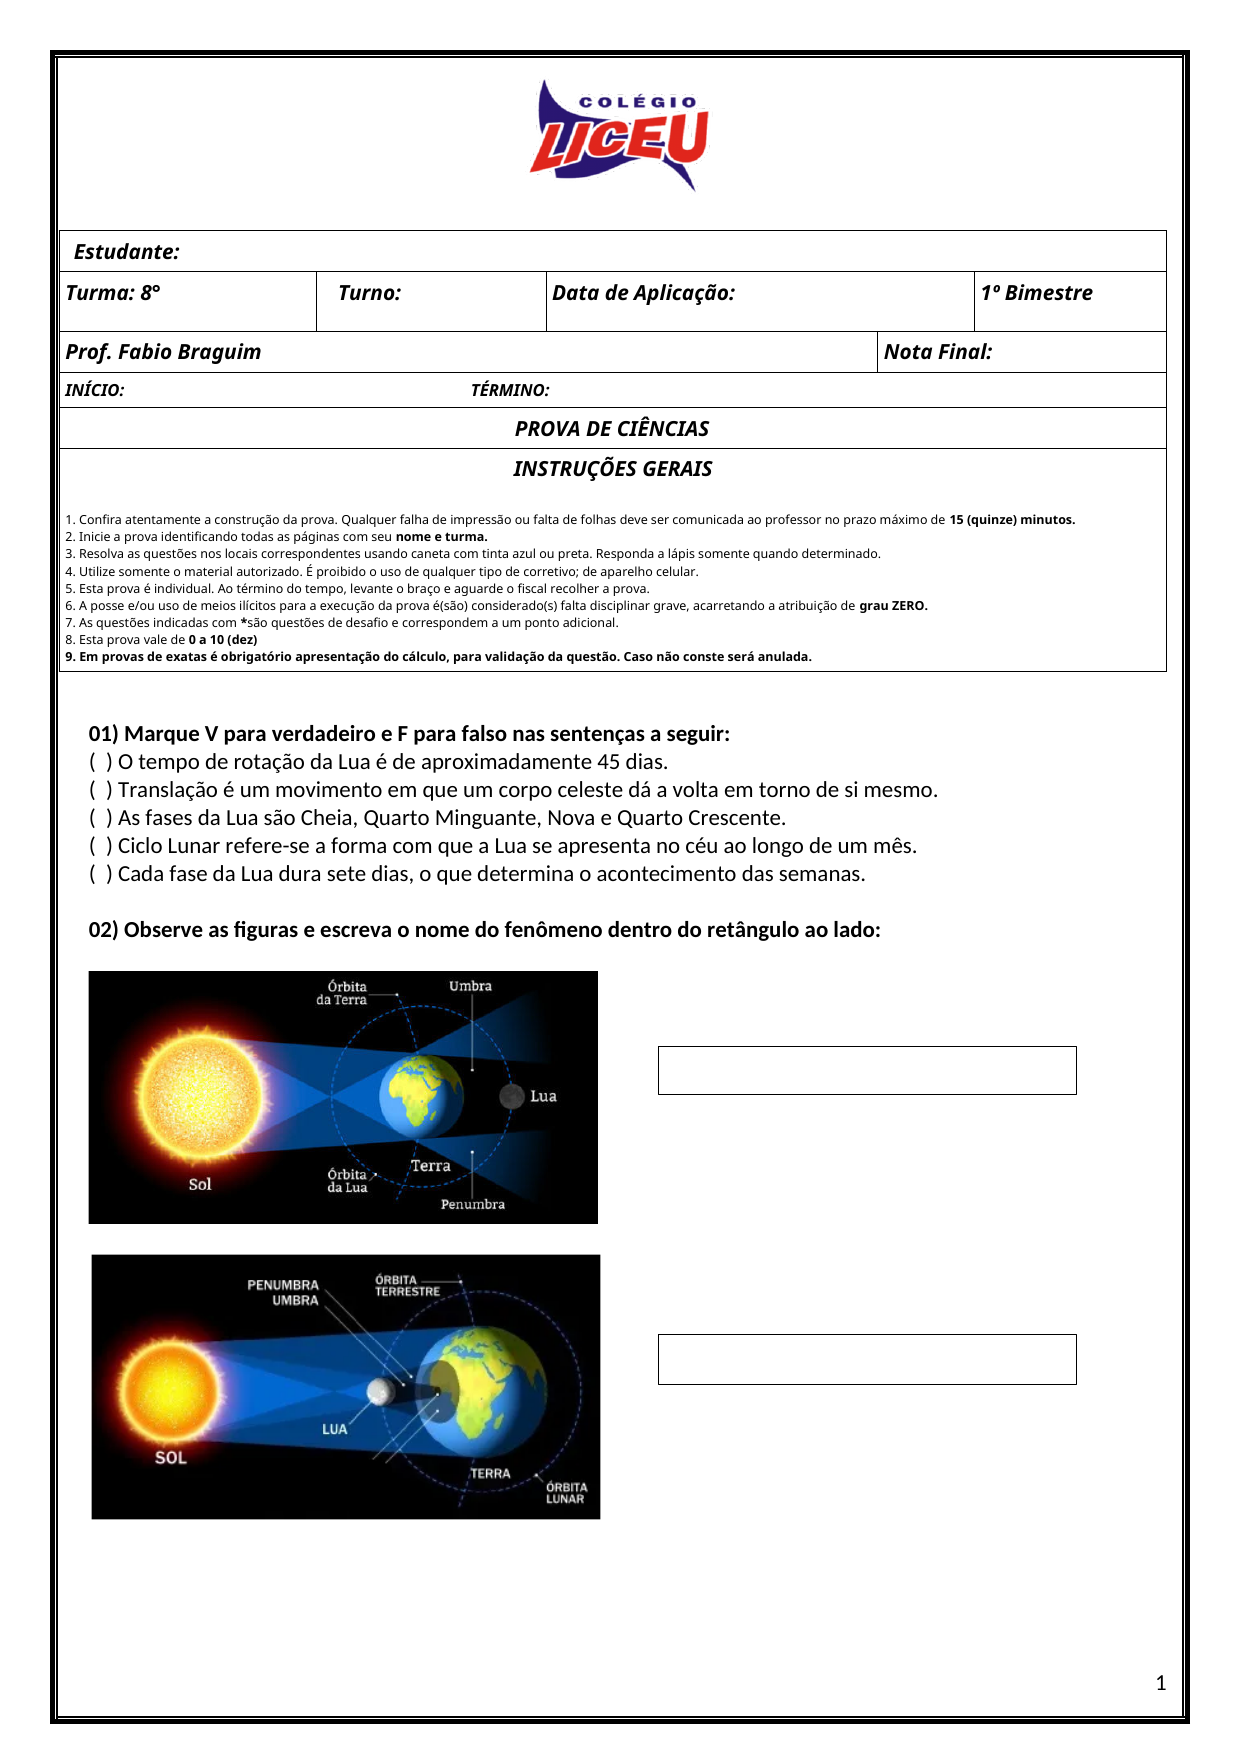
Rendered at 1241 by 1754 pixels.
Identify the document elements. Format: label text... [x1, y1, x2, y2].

text ( ) Translação é um movimento em que um corpo celeste dá a volta em torno de si mesmo. [88, 775, 1167, 803]
table_cell INSTRUÇÕES GERAIS 1. Confira atentamente a construção da prova. Qualquer falha de impressão ou falta de folhas deve ser comunicada ao professor no prazo máximo de 15 (quinze) minutos. 2. Inicie a prova identificando todas as páginas com seu nome e turma. 3. Resolva as questões nos locais correspondentes usando caneta com tinta azul ou preta. Responda a lápis somente quando determinado. 4. Utilize somente o material autorizado. É proibido o uso de qualquer tipo de corretivo; de aparelho celular. 5. Esta prova é individual. Ao término do tempo, levante o braço e aguarde o fiscal recolher a prova. 6. A posse e/ou uso de meios ilícitos para a execução da prova é(são) considerado(s) falta disciplinar grave, acarretando a atribuição de grau ZERO. 7. As questões indicadas com *são questões de desafio e correspondem a um ponto adicional. 8. Esta prova vale de 0 a 10 (dez) 9. Em provas de exatas é obrigatório apresentação do cálculo, para validação da questão. Caso não conste será anulada. [60, 449, 1166, 671]
text ( ) O tempo de rotação da Lua é de aproximadamente 45 dias. [88, 747, 1167, 775]
table_cell Turma: 8° [60, 272, 316, 331]
table_cell Prof. Fabio Braguim [60, 332, 877, 372]
picture [88, 971, 598, 1224]
table_cell Nota Final: [878, 332, 1166, 372]
picture [88, 1252, 603, 1522]
text ( ) Ciclo Lunar refere-se a forma com que a Lua se apresenta no céu ao longo de um mês. [88, 831, 1167, 859]
picture [519, 70, 719, 196]
text ( ) Cada fase da Lua dura sete dias, o que determina o acontecimento das semanas. [88, 859, 1167, 887]
table_cell Turno: [317, 272, 546, 331]
table_cell Data de Aplicação: [547, 272, 974, 331]
text 01) Marque V para verdadeiro e F para falso nas sentenças a seguir: [88, 719, 1167, 747]
text ( ) As fases da Lua são Cheia, Quarto Minguante, Nova e Quarto Crescente. [88, 803, 1167, 831]
table_cell 1º Bimestre [975, 272, 1166, 331]
table_cell PROVA DE CIÊNCIAS [60, 408, 1166, 448]
text 02) Observe as figuras e escreva o nome do fenômeno dentro do retângulo ao lado: [88, 915, 1167, 943]
table_cell INÍCIO: TÉRMINO: [60, 373, 1166, 407]
table_header Estudante: [60, 231, 1166, 271]
